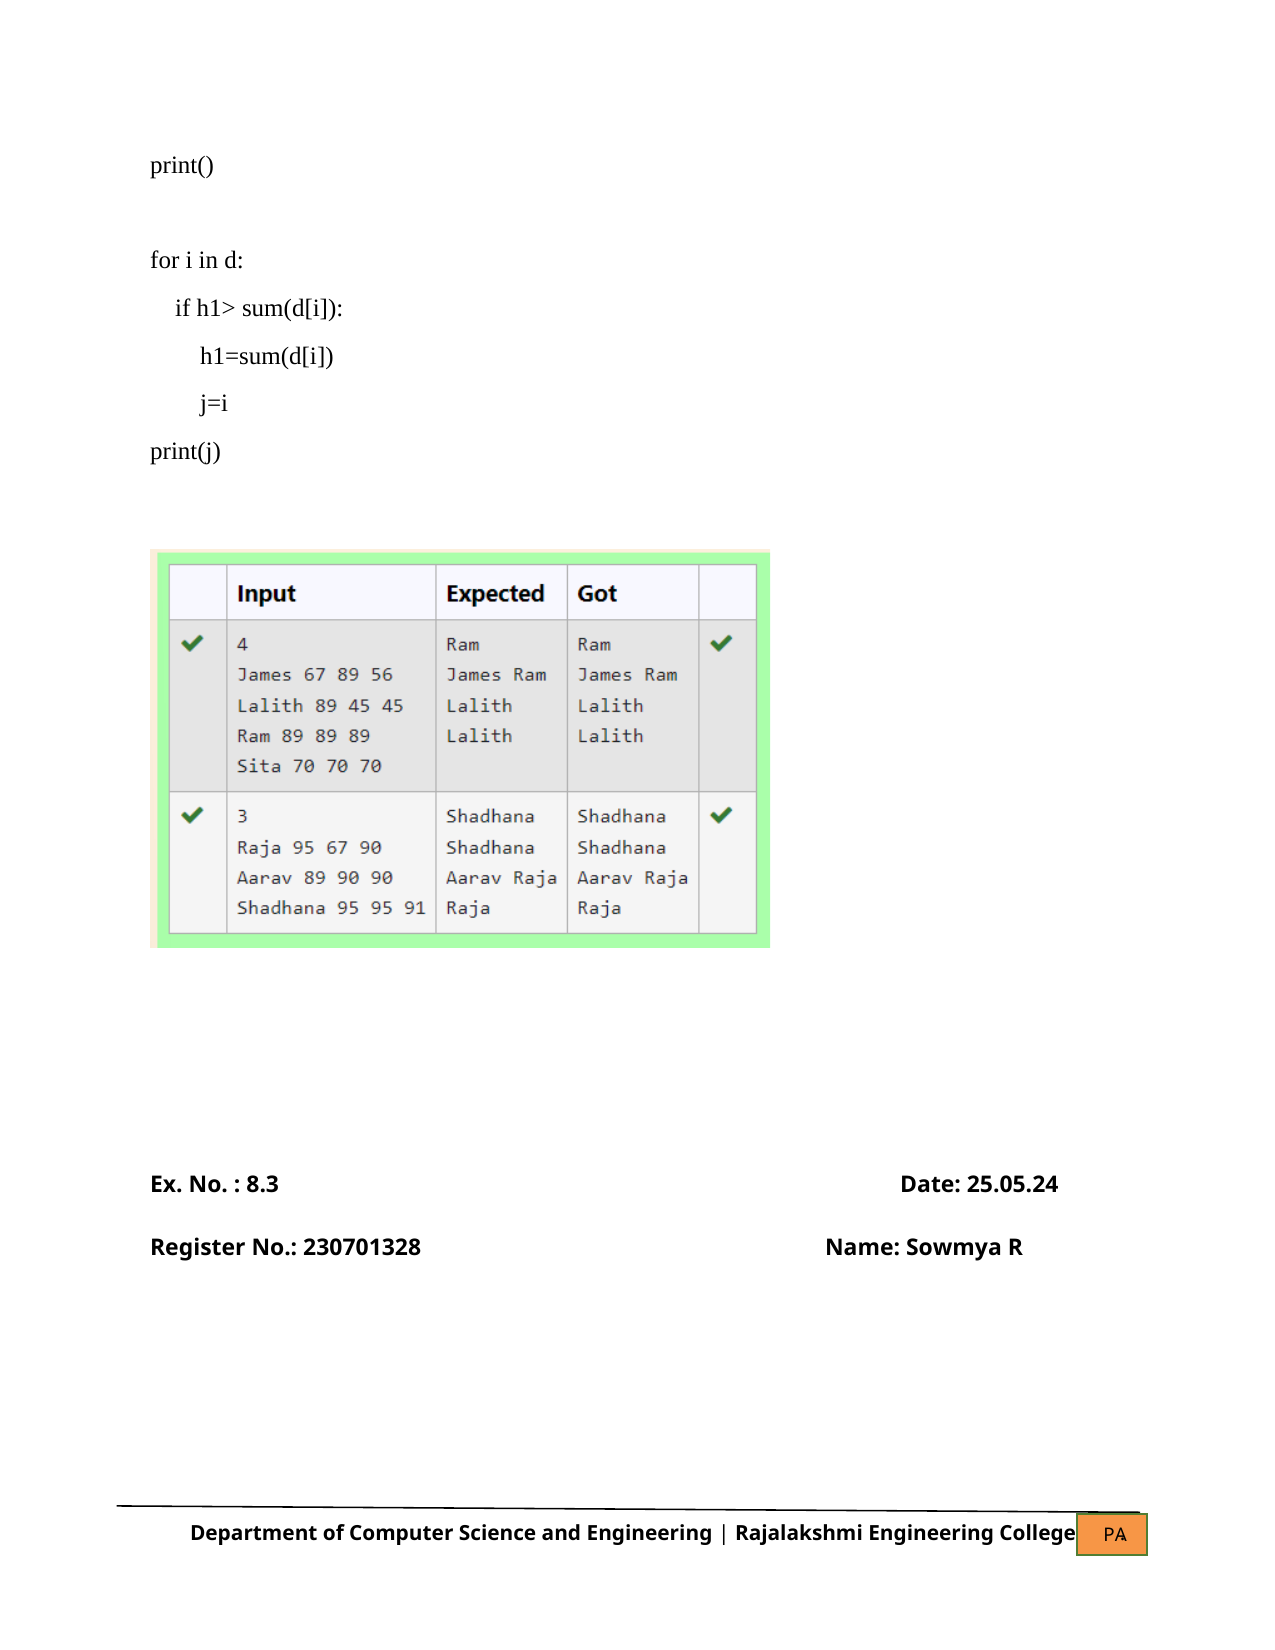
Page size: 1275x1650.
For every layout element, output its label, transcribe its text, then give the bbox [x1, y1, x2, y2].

text print() [150, 150, 1125, 179]
picture [150, 549, 771, 948]
text Ex. No. : 8.3 Date: 25.05.24 [150, 1168, 1125, 1199]
text if h1> sum(d[i]): [150, 293, 1125, 322]
text j=i [150, 388, 1125, 417]
text for i in d: [150, 245, 1125, 274]
text print(j) [150, 436, 1125, 465]
text h1=sum(d[i]) [150, 341, 1125, 369]
text Register No.: 230701328 Name: Sowmya R [150, 1231, 1125, 1262]
